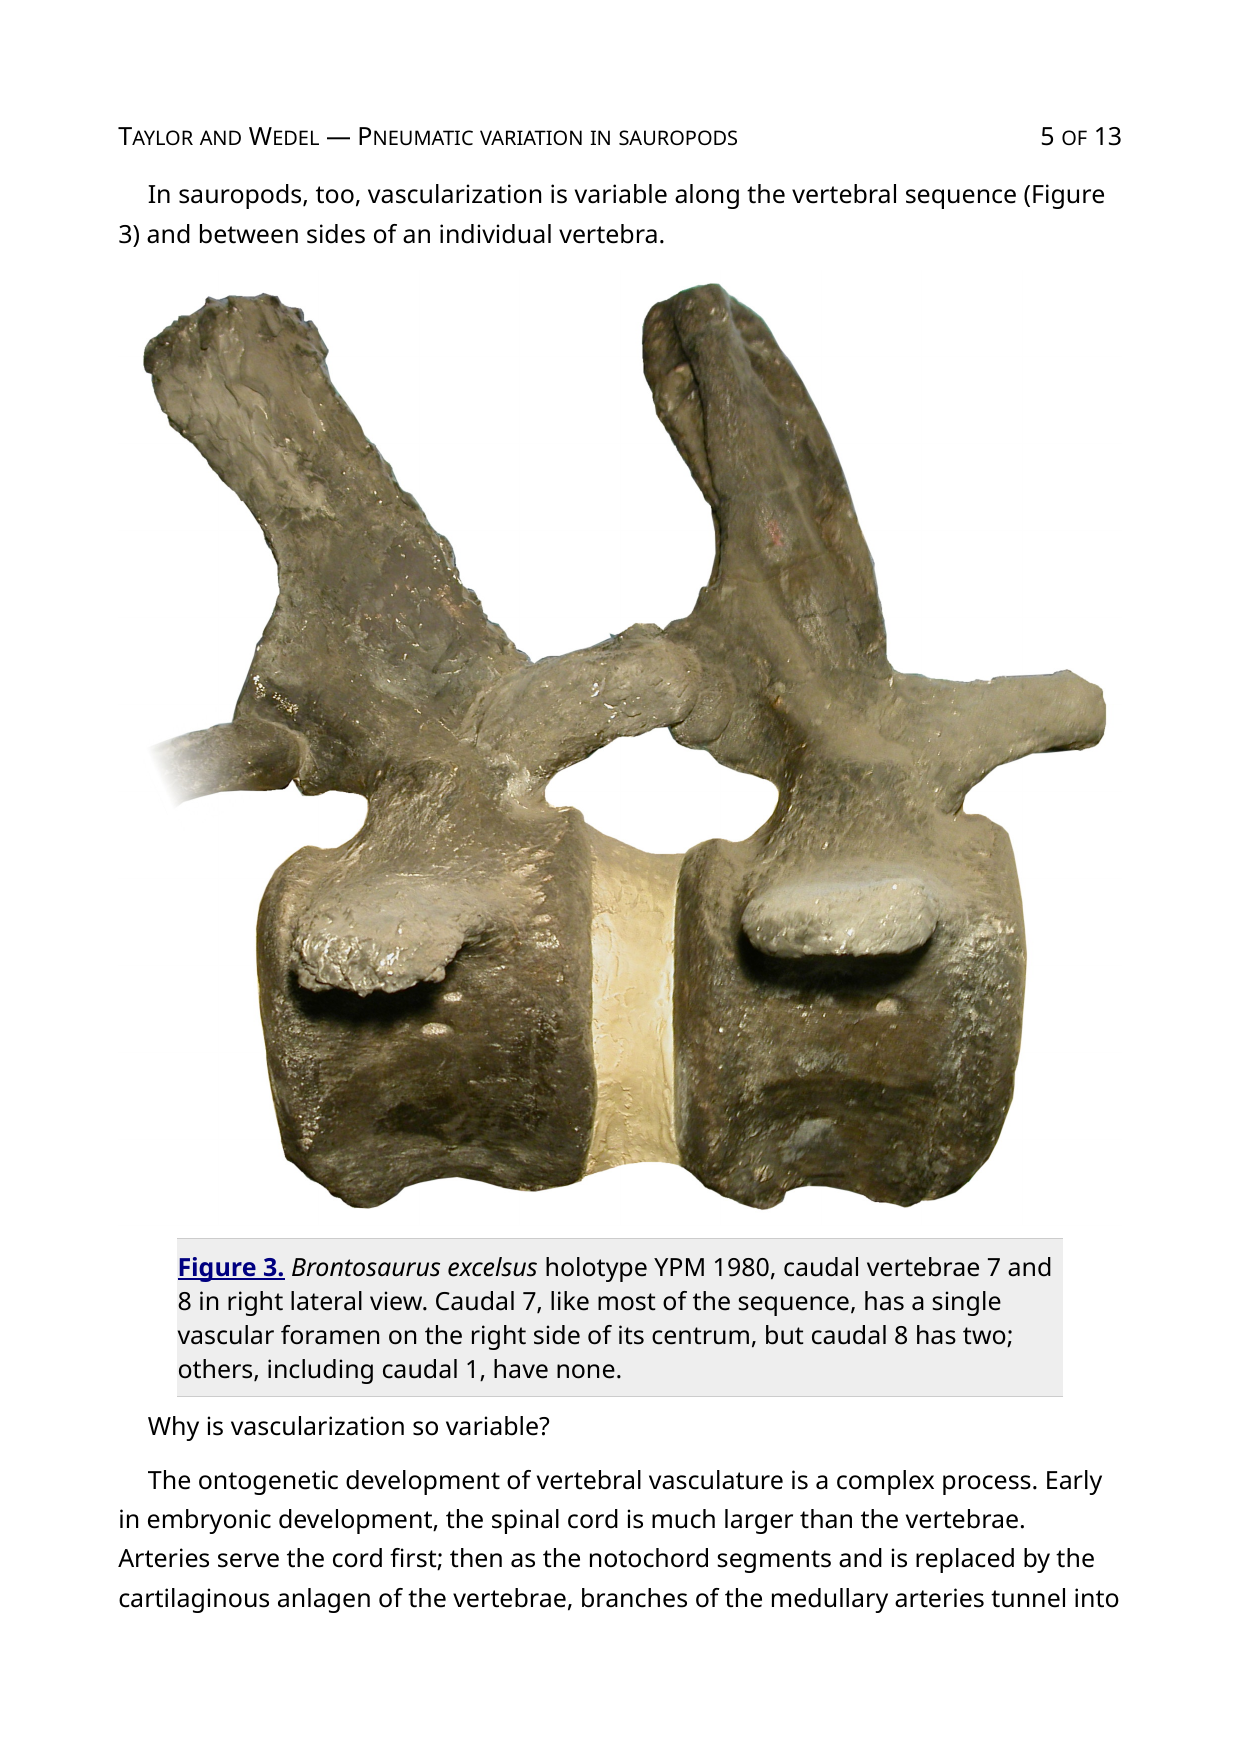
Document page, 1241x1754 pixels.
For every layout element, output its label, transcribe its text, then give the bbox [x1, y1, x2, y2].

text Why is vascularization so variable? [118, 1409, 1122, 1443]
text Figure 3. Brontosaurus excelsus holotype YPM 1980, caudal vertebrae 7 and 8 in right lateral view. Caudal 7, like most of the sequence, has a single vascular foramen on the right side of its centrum, but caudal 8 has two; others, including caudal 1, have none. [177, 1239, 1063, 1396]
picture [118, 270, 1123, 1226]
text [118, 1463, 1122, 1614]
text In sauropods, too, vascularization is variable along the vertebral sequence (Figure 3) and between sides of an individual vertebra. [118, 177, 1122, 250]
